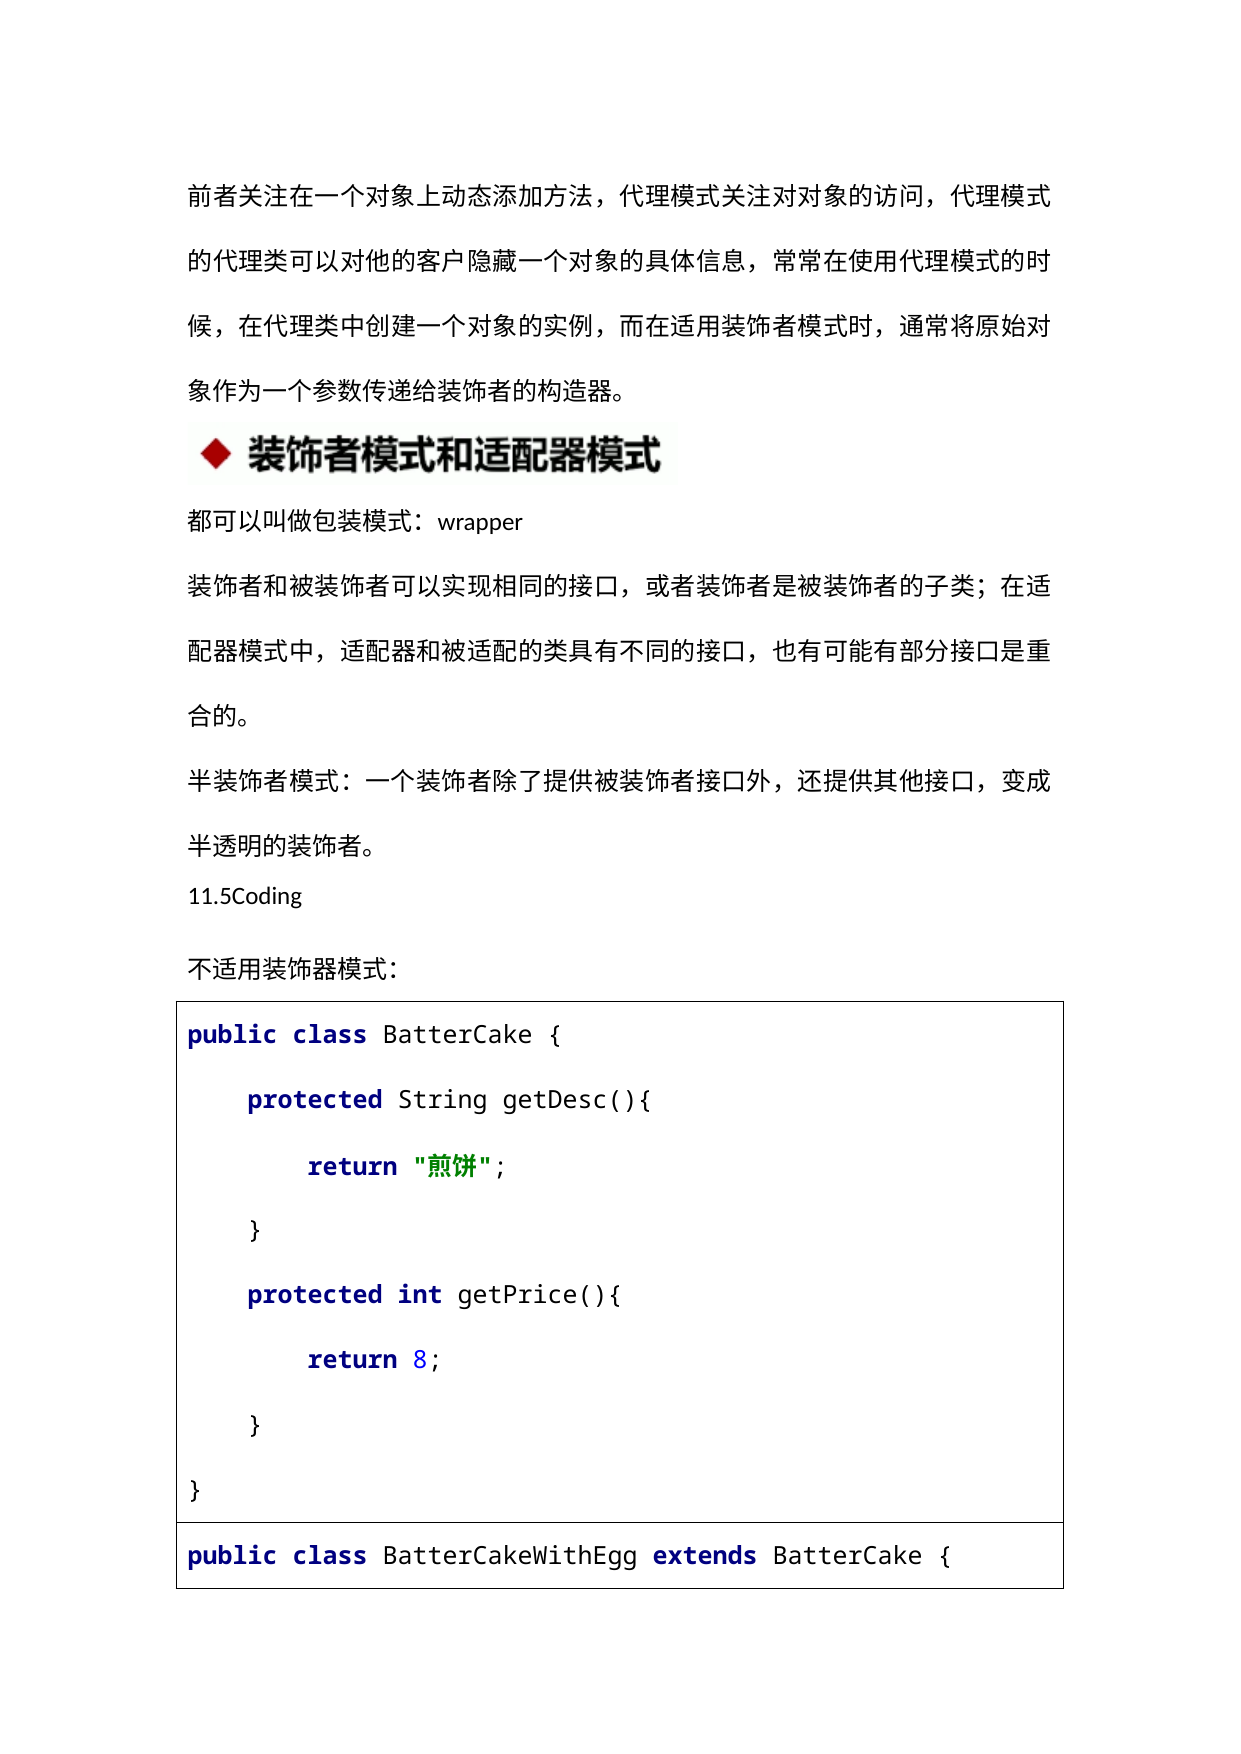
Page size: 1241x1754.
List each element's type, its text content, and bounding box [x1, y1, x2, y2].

text 装饰者和被装饰者可以实现相同的接口，或者装饰者是被装饰者的子类；在适配器模式中，适配器和被适配的类具有不同的接口，也有可能有部分接口是重合的。 [187, 552, 1053, 747]
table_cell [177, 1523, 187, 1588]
text 都可以叫做包装模式：wrapper [187, 487, 1053, 552]
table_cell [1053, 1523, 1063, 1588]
text 前者关注在一个对象上动态添加方法，代理模式关注对对象的访问，代理模式的代理类可以对他的客户隐藏一个对象的具体信息，常常在使用代理模式的时候，在代理类中创建一个对象的实例，而在适用装饰者模式时，通常将原始对象作为一个参数传递给装饰者的构造器。 [187, 162, 1053, 422]
text 半装饰者模式：一个装饰者除了提供被装饰者接口外，还提供其他接口，变成半透明的装饰者。 [187, 747, 1053, 877]
text 不适用装饰器模式： [187, 936, 1053, 1001]
subtitle 11.5Coding [187, 879, 1053, 912]
picture [187, 422, 679, 485]
